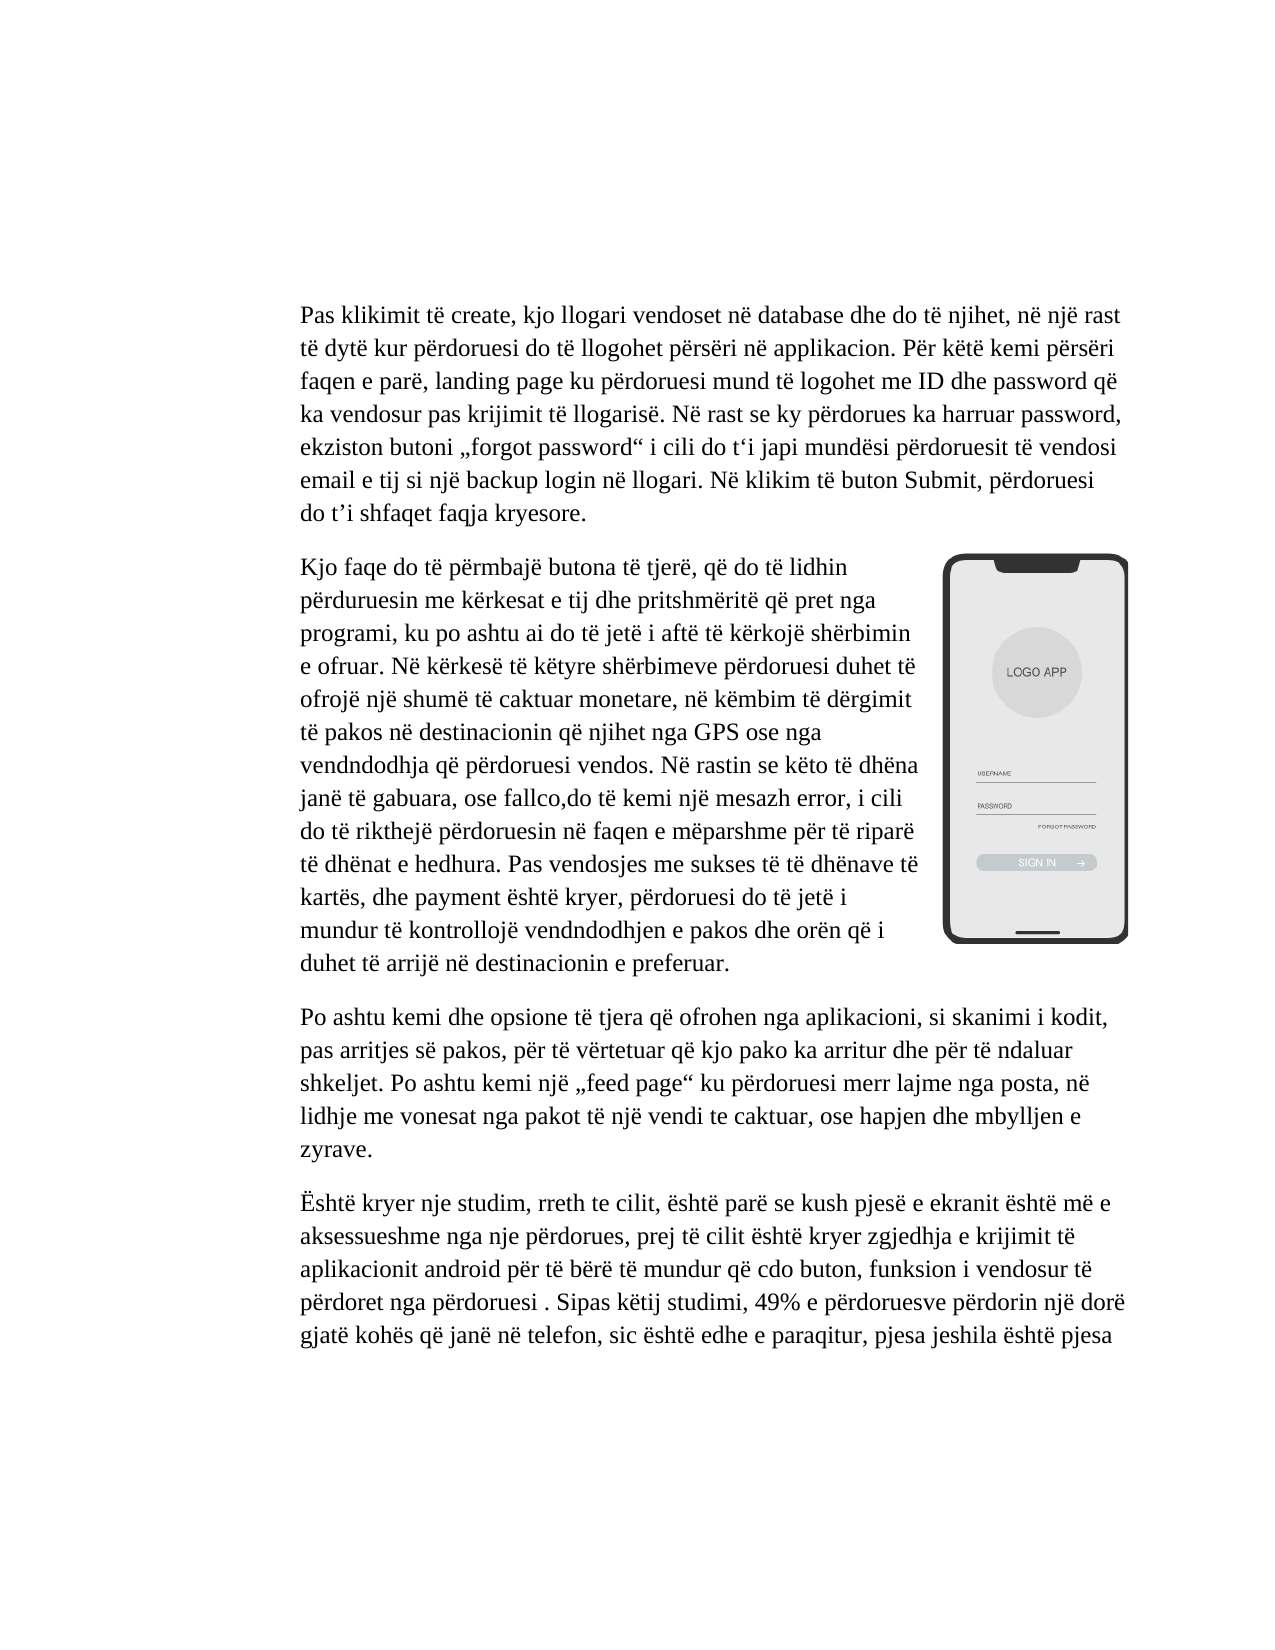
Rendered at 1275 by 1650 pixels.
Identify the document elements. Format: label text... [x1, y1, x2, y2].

picture [942, 545, 1129, 944]
text Po ashtu kemi dhe opsione të tjera që ofrohen nga aplikacioni, si skanimi i kodit, pas arritjes së pakos, për të vërtetuar që kjo pako ka arritur dhe për të ndaluar shkeljet. Po ashtu kemi një „feed page“ ku përdoruesi merr lajme nga posta, në lidhje me vonesat nga pakot të një vendi te caktuar, ose hapjen dhe mbylljen e zyrave. [300, 1002, 1125, 1163]
text Kjo faqe do të përmbajë butona të tjerë, që do të lidhin përduruesin me kërkesat e tij dhe pritshmëritë që pret nga programi, ku po ashtu ai do të jetë i aftë të kërkojë shërbimin e ofruar. Në kërkesë të këtyre shërbimeve përdoruesi duhet të ofrojë një shumë të caktuar monetare, në këmbim të dërgimit të pakos në destinacionin që njihet nga GPS ose nga vendndodhja që përdoruesi vendos. Në rastin se këto të dhëna janë të gabuara, ose fallco,do të kemi një mesazh error, i cili do të rikthejë përdoruesin në faqen e mëparshme për të riparë të dhënat e hedhura. Pas vendosjes me sukses të të dhënave të kartës, dhe payment është kryer, përdoruesi do të jetë i mundur të kontrollojë vendndodhjen e pakos dhe orën që i duhet të arrijë në destinacionin e preferuar. [300, 552, 1125, 977]
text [300, 1188, 1125, 1349]
text Pas klikimit të create, kjo llogari vendoset në database dhe do të njihet, në një rast të dytë kur përdoruesi do të llogohet përsëri në applikacion. Për këtë kemi përsëri faqen e parë, landing page ku përdoruesi mund të logohet me ID dhe password që ka vendosur pas krijimit të llogarisë. Në rast se ky përdorues ka harruar password, ekziston butoni „forgot password“ i cili do t‘i japi mundësi përdoruesit të vendosi email e tij si një backup login në llogari. Në klikim të buton Submit, përdoruesi do t’i shfaqet faqja kryesore. [300, 300, 1125, 527]
